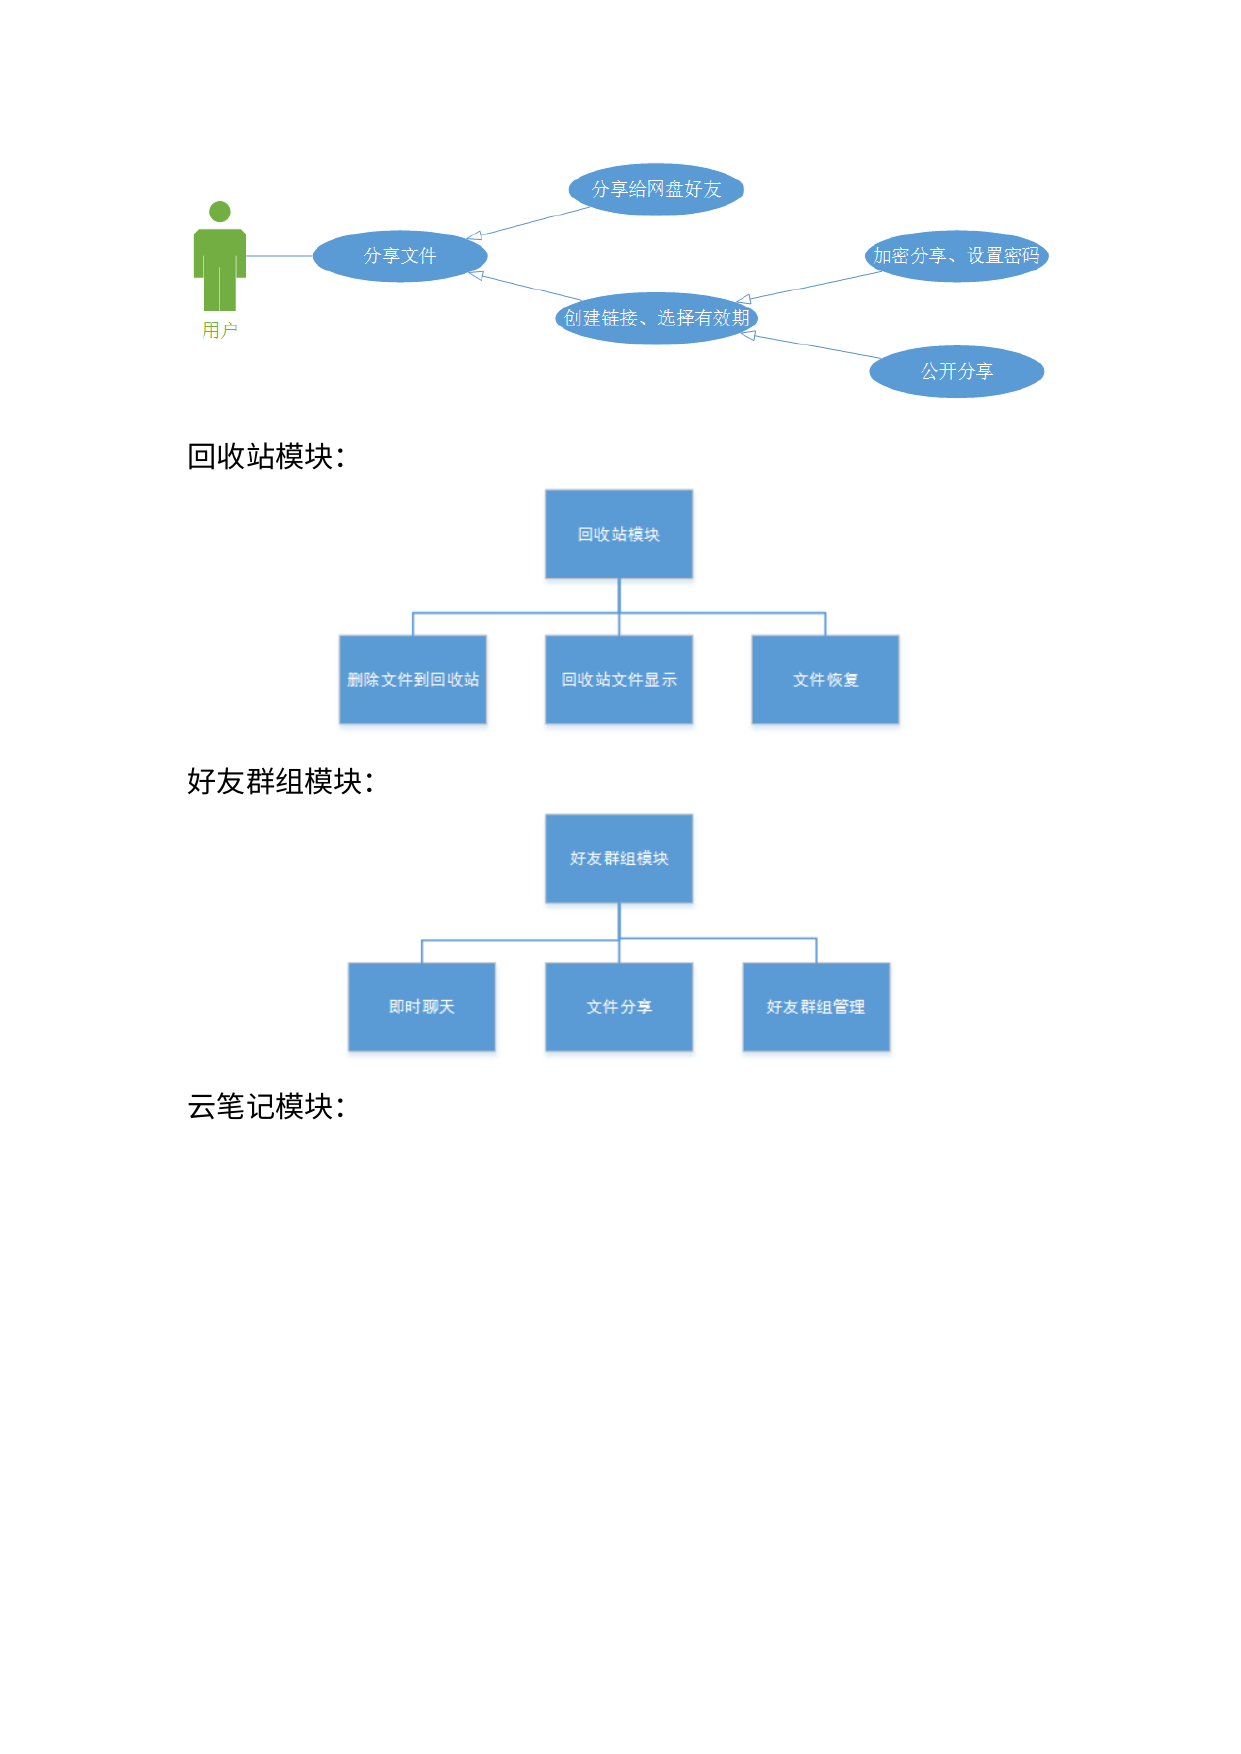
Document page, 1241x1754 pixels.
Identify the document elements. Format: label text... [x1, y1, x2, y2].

picture [341, 811, 899, 1063]
text 云笔记模块： [187, 1072, 1053, 1137]
text 回收站模块： [187, 422, 1053, 487]
picture [187, 161, 1054, 399]
picture [332, 486, 908, 736]
text 好友群组模块： [187, 747, 1053, 812]
